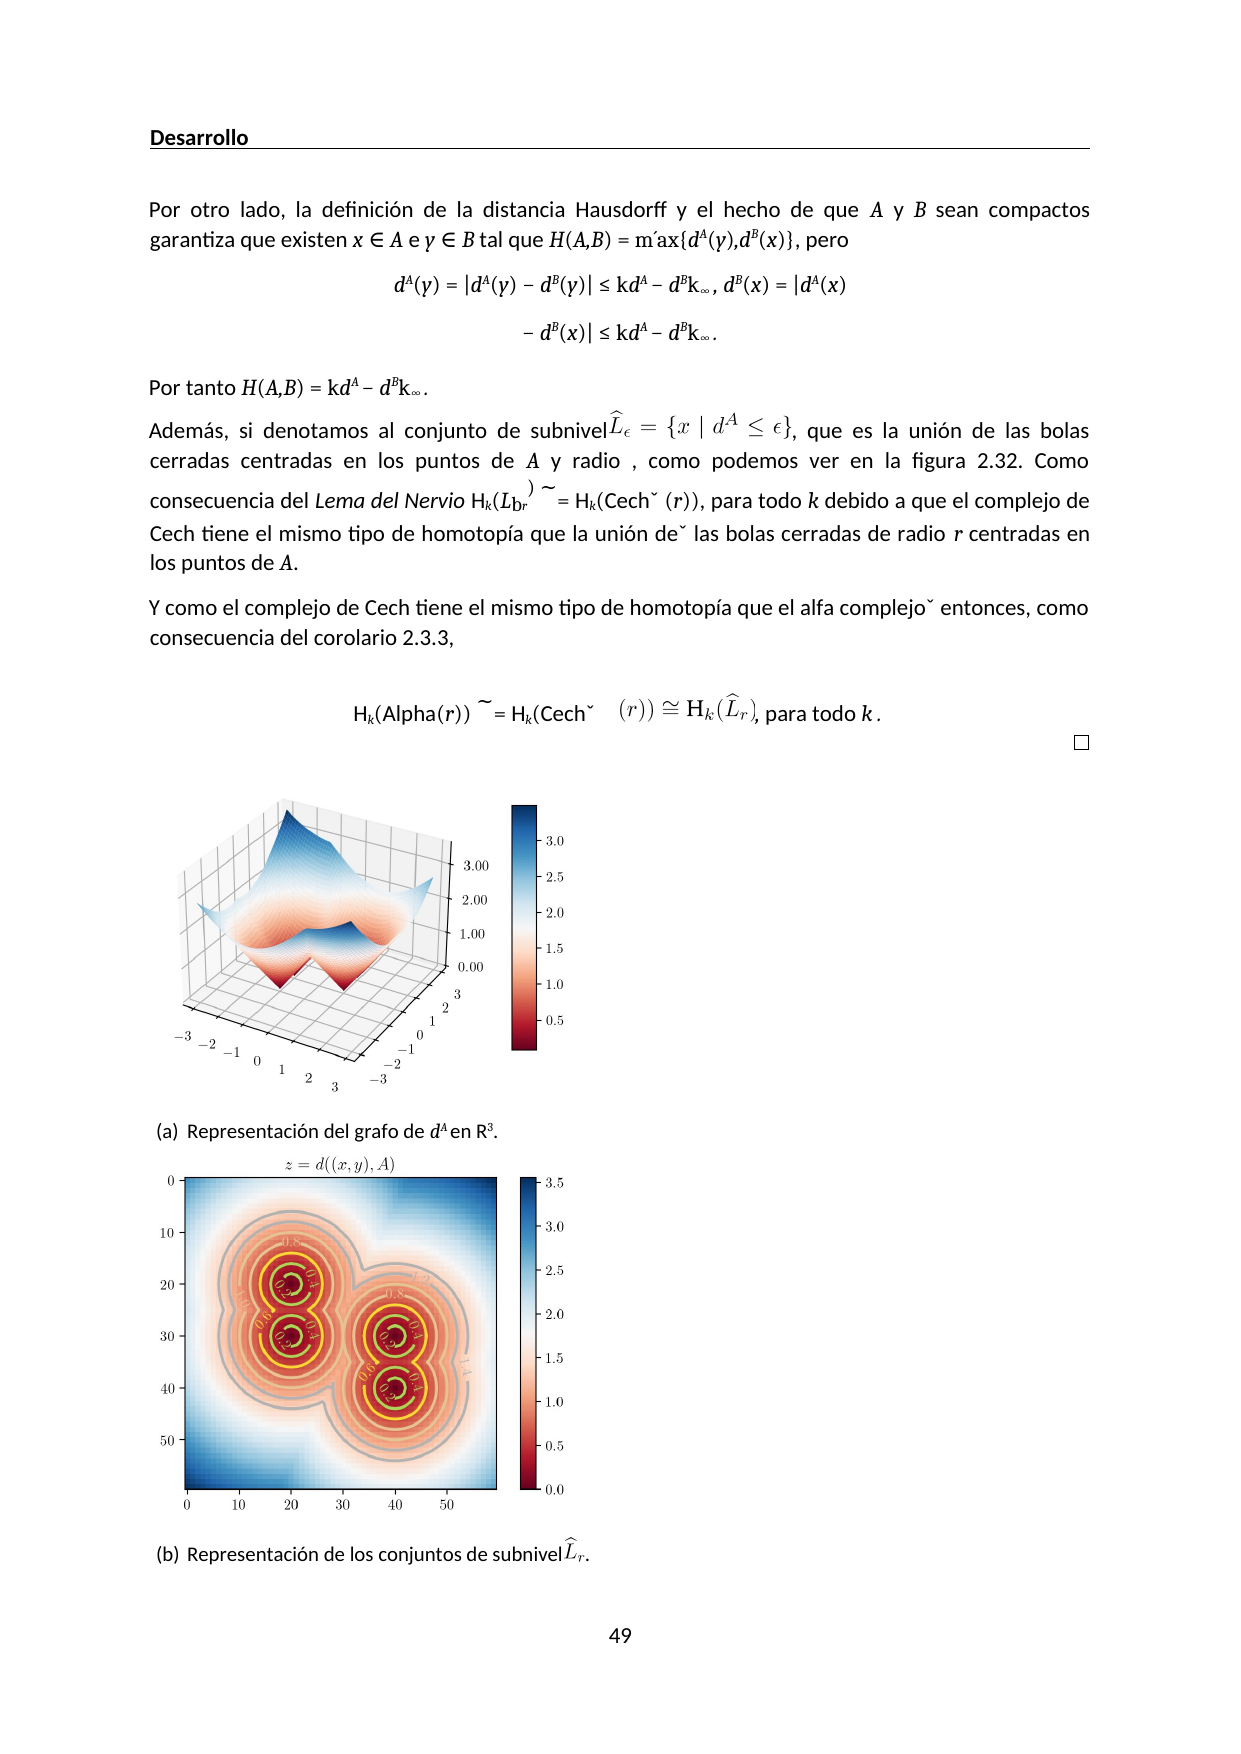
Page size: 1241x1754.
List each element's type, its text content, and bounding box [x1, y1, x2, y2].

picture [150, 1146, 573, 1522]
text Por tanto H(A,B) = kdA − dBk∞ . [148, 373, 1090, 401]
text dA(y) = |dA(y) − dB(y)| ≤ kdA − dBk∞ , dB(x) = |dA(x) − dB(x)| ≤ kdA − dBk∞ . [391, 272, 850, 346]
picture [608, 409, 792, 439]
text Por otro lado, la definición de la distancia Hausdorff y el hecho de que A y B sean compactos garantiza que existen x ∈ A e y ∈ B tal que H(A,B) = m´ax{dA(y),dB(x)}, pero [148, 195, 1090, 253]
text Hk(Alpha(r)) ∼= Hk(Cechˇ , para todo k . [150, 690, 1090, 731]
picture [563, 1536, 585, 1562]
list Representación del grafo de dA en R3. [156, 1120, 1090, 1144]
text Además, si denotamos al conjunto de subnivel, que es la unión de las bolas cerradas centradas en los puntos de A y radio , como podemos ver en la figura 2.32. Como consecuencia del Lema del Nervio Hk(Lbr) ∼= Hk(Cechˇ (r)), para todo k debido a que el complejo de Cech tiene el mismo tipo de homotopía que la unión deˇ las bolas cerradas de radio r centradas en los puntos de A. [148, 409, 1090, 576]
picture [619, 692, 755, 722]
text Y como el complejo de Cech tiene el mismo tipo de homotopía que el alfa complejoˇ entonces, como consecuencia del corolario 2.3.3, [148, 593, 1090, 651]
list Representación de los conjuntos de subnivel. [156, 1539, 1090, 1567]
picture [150, 765, 573, 1104]
